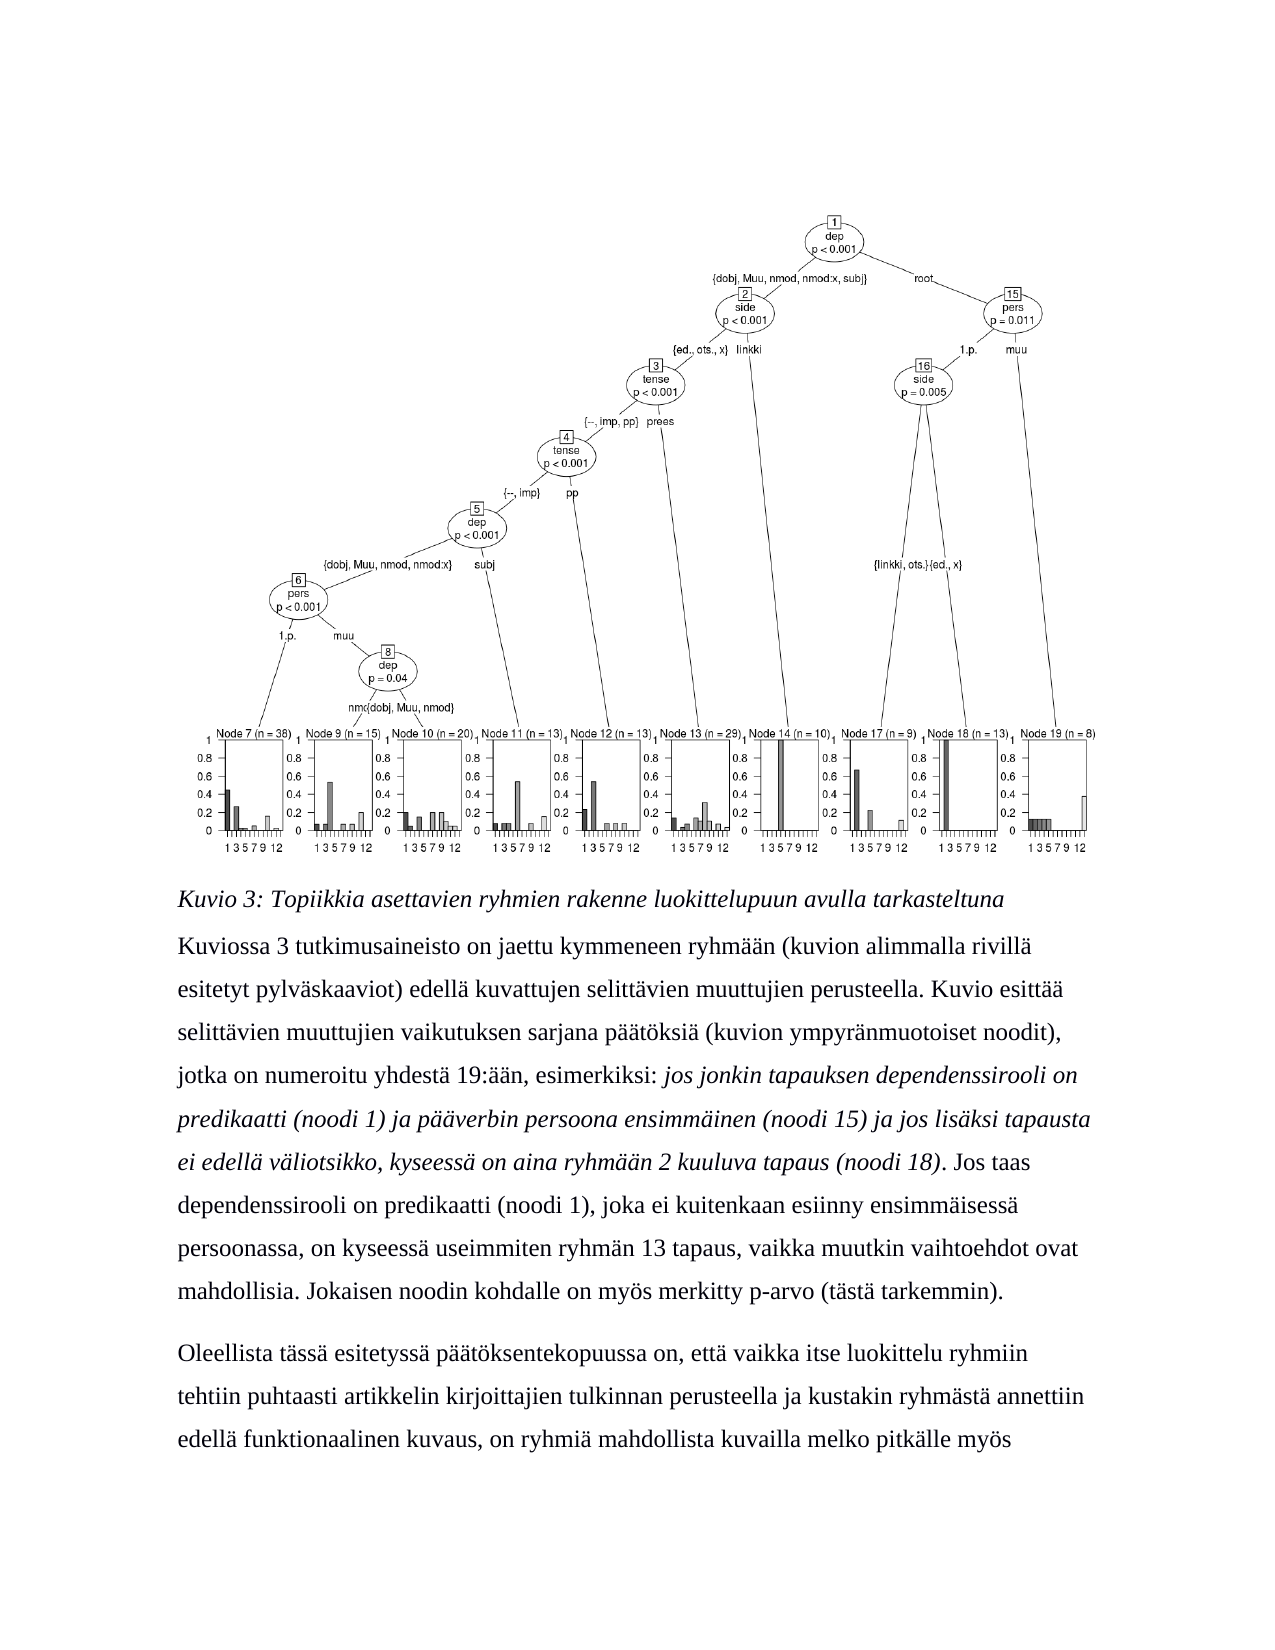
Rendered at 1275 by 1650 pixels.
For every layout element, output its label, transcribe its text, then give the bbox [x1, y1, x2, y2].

text Kuvio 3: Topiikkia asettavien ryhmien rakenne luokittelupuun avulla tarkasteltuna [177, 884, 1098, 912]
picture [196, 206, 1115, 863]
text Kuviossa 3 tutkimusaineisto on jaettu kymmeneen ryhmään (kuvion alimmalla rivillä esitetyt pylväskaaviot) edellä kuvattujen selittävien muuttujien perusteella. Kuvio esittää selittävien muuttujien vaikutuksen sarjana päätöksiä (kuvion ympyränmuotoiset noodit), jotka on numeroitu yhdestä 19:ään, esimerkiksi: jos jonkin tapauksen dependenssirooli on predikaatti (noodi 1) ja pääverbin persoona ensimmäinen (noodi 15) ja jos lisäksi tapausta ei edellä väliotsikko, kyseessä on aina ryhmään 2 kuuluva tapaus (noodi 18). Jos taas dependenssirooli on predikaatti (noodi 1), joka ei kuitenkaan esiinny ensimmäisessä persoonassa, on kyseessä useimmiten ryhmän 13 tapaus, vaikka muutkin vaihtoehdot ovat mahdollisia. Jokaisen noodin kohdalle on myös merkitty p-arvo (tästä tarkemmin). [177, 931, 1098, 1305]
